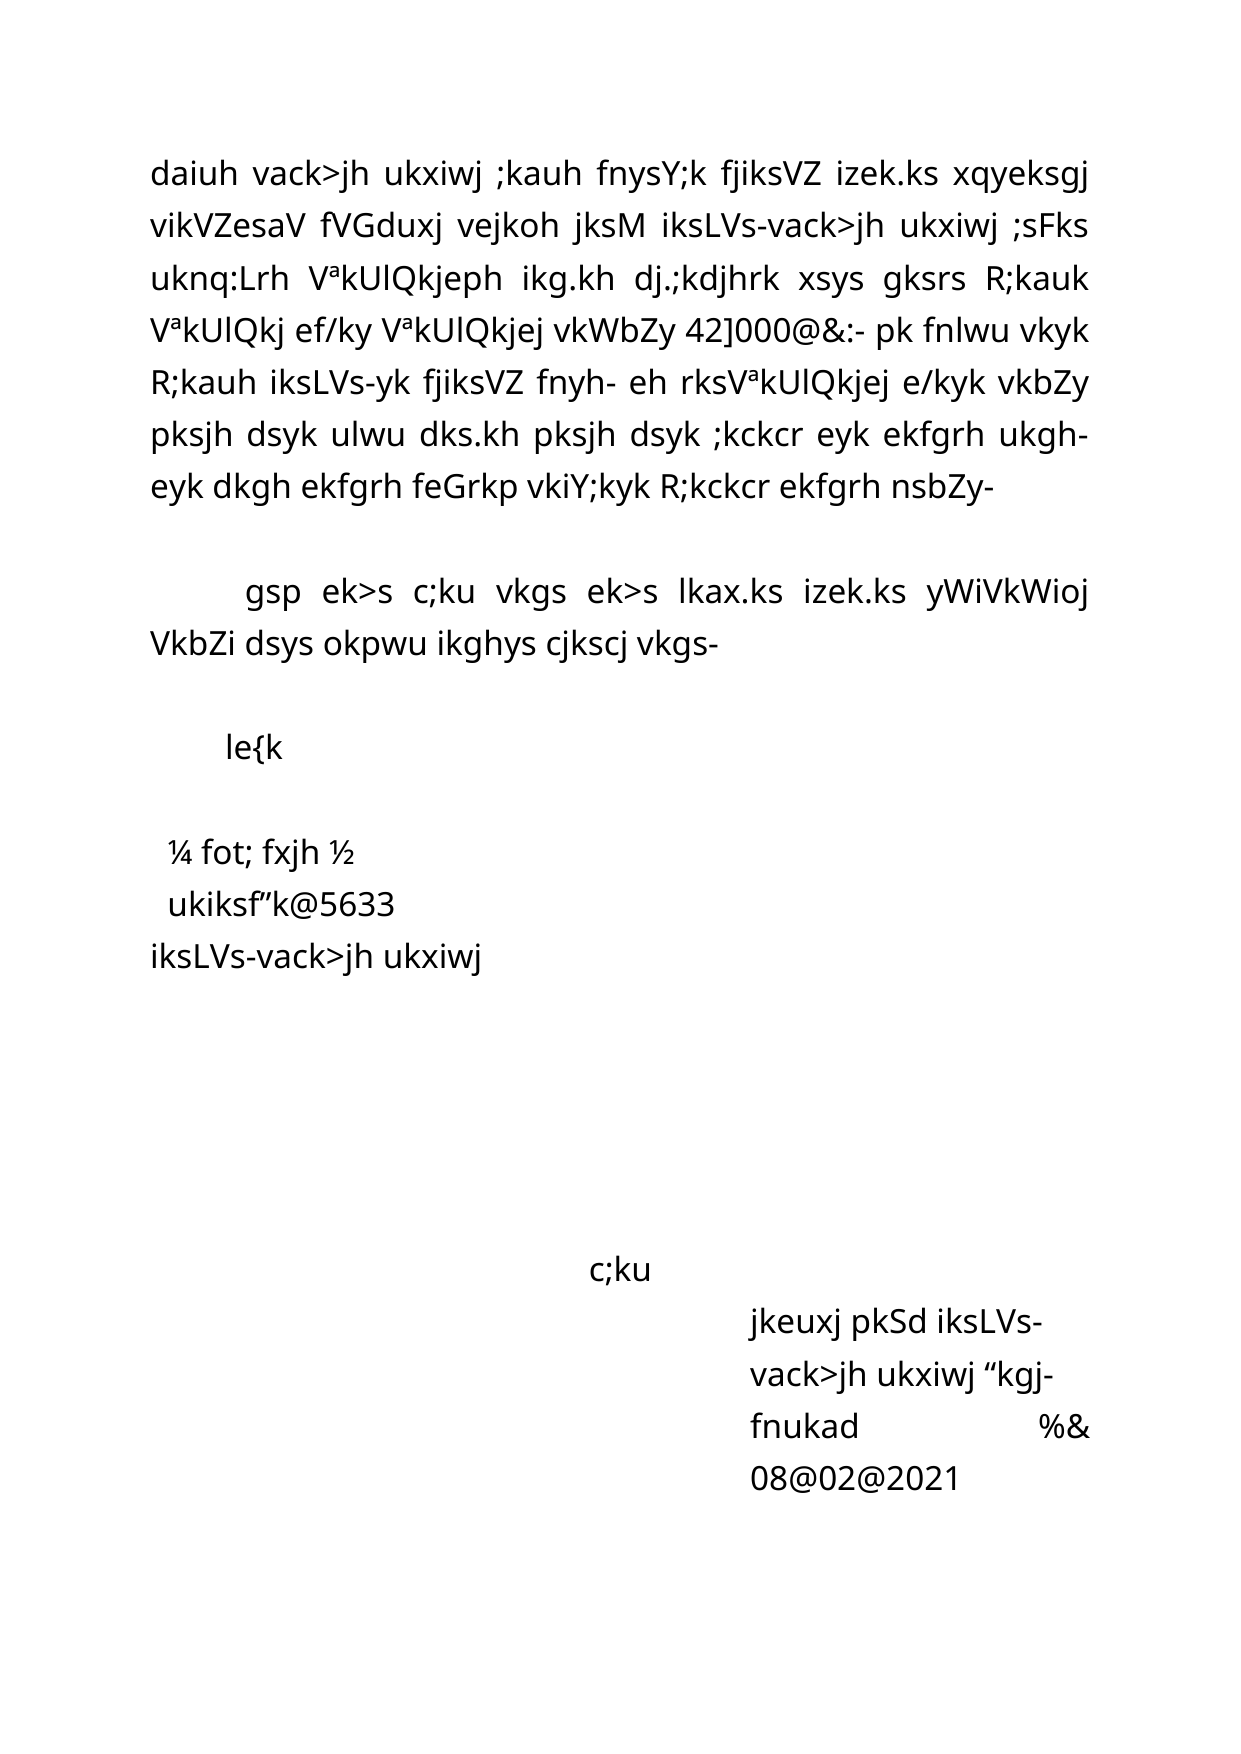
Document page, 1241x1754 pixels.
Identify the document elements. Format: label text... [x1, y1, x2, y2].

text gsp ek>s c;ku vkgs ek>s lkax.ks izek.ks yWiVkWioj VkbZi dsys okpwu ikghys cjkscj vkgs- [150, 567, 1090, 665]
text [150, 150, 1090, 508]
text jkeuxj pkSd iksLVs- [750, 1298, 1090, 1343]
text ¼ fot; fxjh ½ [150, 828, 1090, 874]
text vack>jh ukxiwj “kgj- [750, 1350, 1090, 1396]
text iksLVs-vack>jh ukxiwj [150, 933, 1090, 978]
text ukiksf”k@5633 [150, 881, 1090, 926]
text le{k [150, 724, 1090, 769]
text c;ku [150, 1246, 1090, 1291]
text fnukad %& 08@02@2021 [750, 1402, 1090, 1500]
